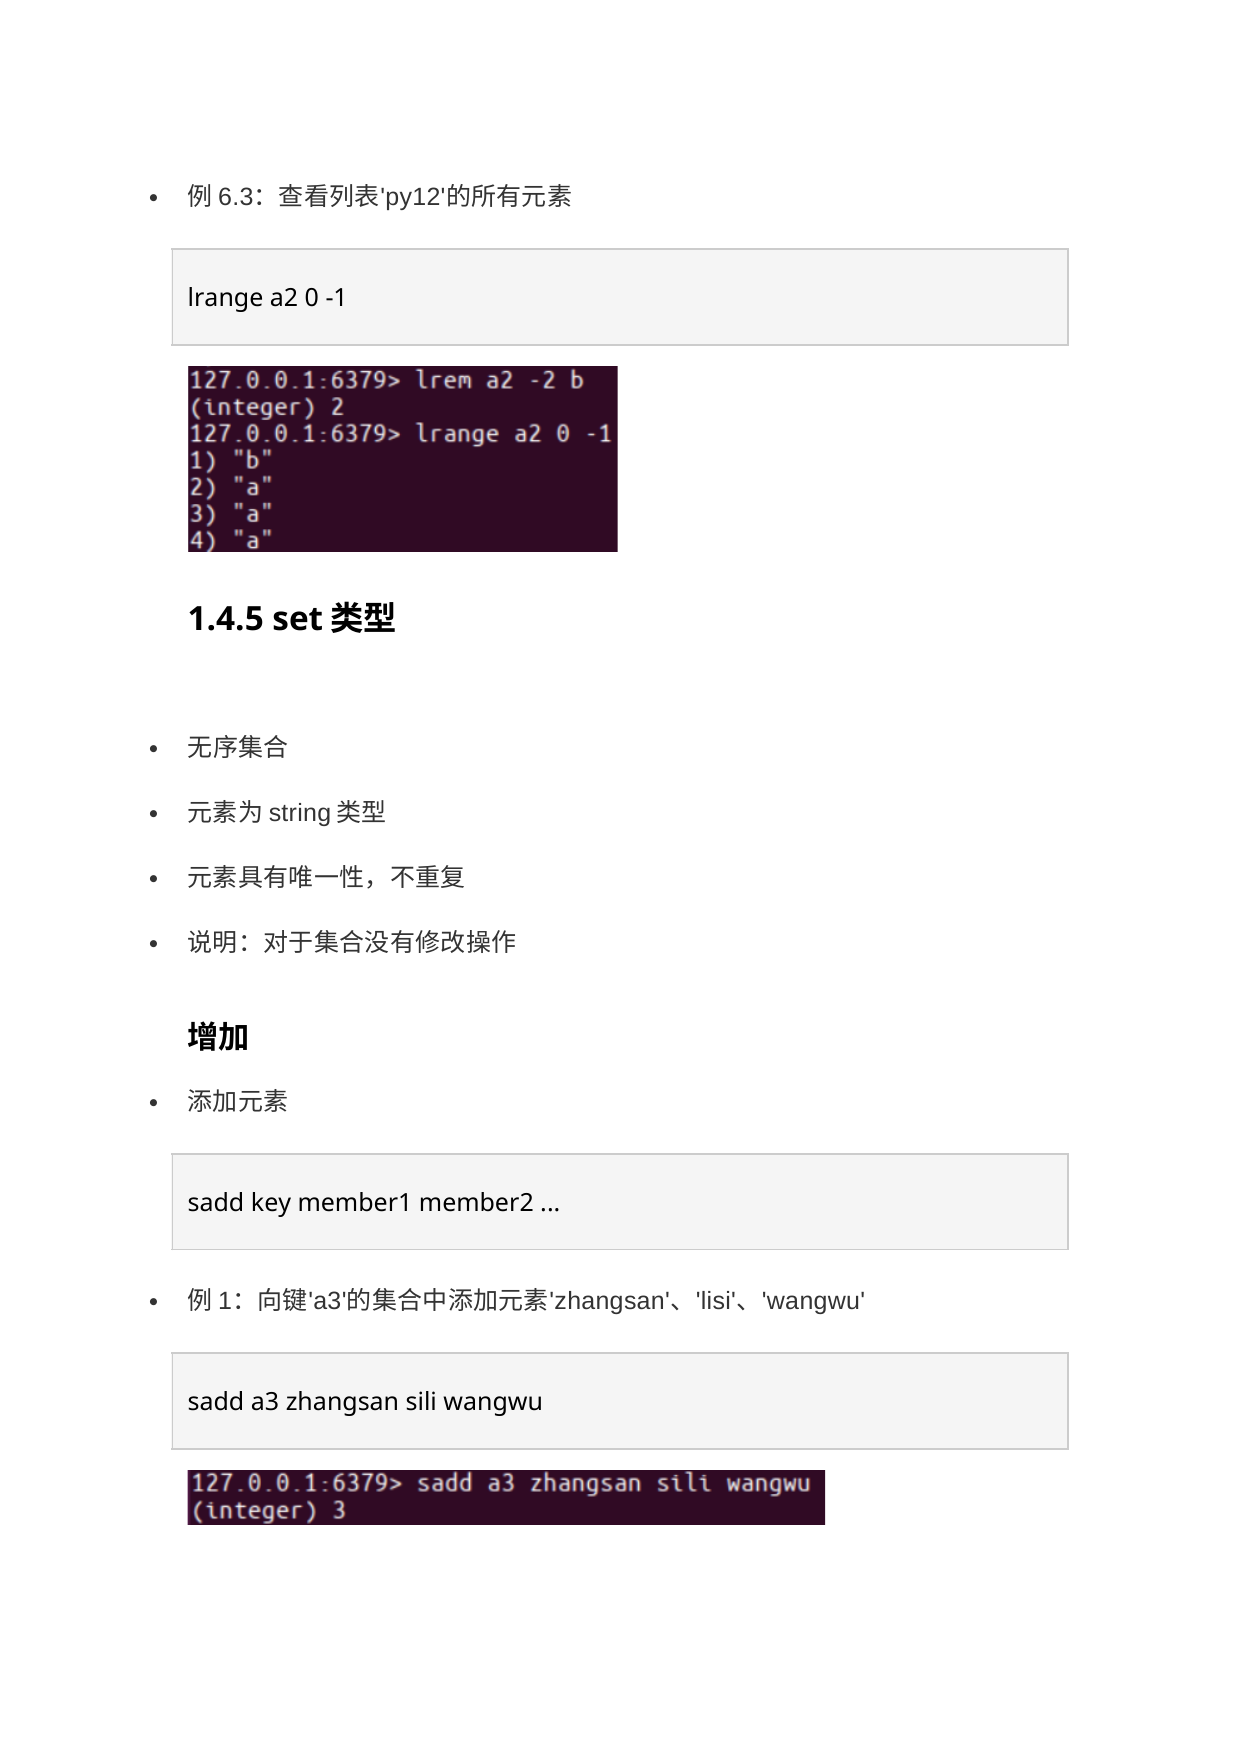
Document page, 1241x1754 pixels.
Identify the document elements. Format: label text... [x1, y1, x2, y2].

list 元素为string类型 [150, 778, 1053, 843]
text 增加 [187, 1002, 1053, 1067]
list 说明：对于集合没有修改操作 [150, 908, 1053, 973]
list 添加元素 [150, 1067, 1053, 1132]
list ⽆序集合 [150, 713, 1053, 778]
list 例1：向键'a3'的集合中添加元素'zhangsan'、'lisi'、'wangwu' [150, 1266, 1053, 1331]
text lrange a2 0 -1 [173, 250, 1067, 344]
list 元素具有唯⼀性，不重复 [150, 843, 1053, 908]
text sadd a3 zhangsan sili wangwu [173, 1354, 1067, 1448]
text sadd key member1 member2 ... [173, 1155, 1067, 1249]
subtitle 1.4.5 set类型 [187, 583, 1053, 648]
list 例6.3：查看列表'py12'的所有元素 [150, 162, 1053, 227]
picture [187, 1470, 826, 1525]
picture [187, 366, 618, 552]
